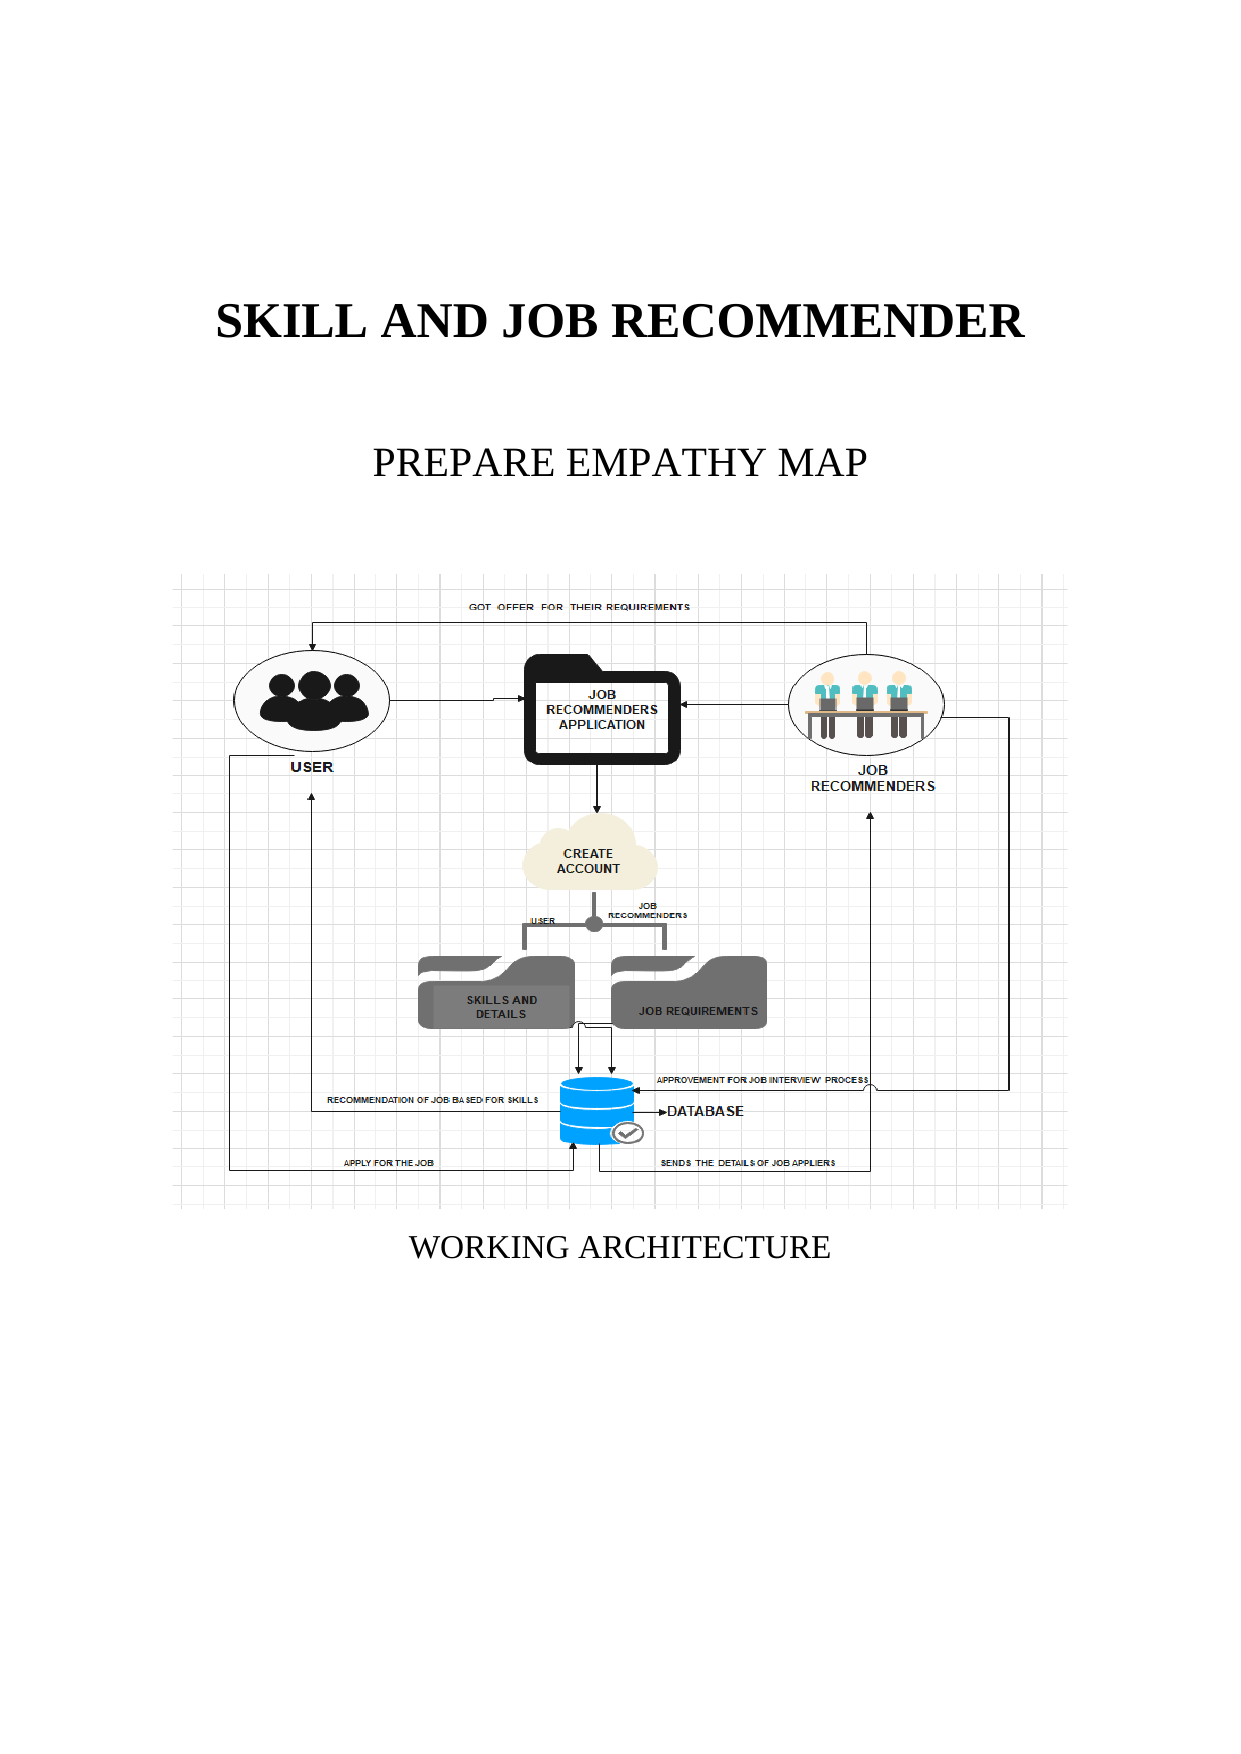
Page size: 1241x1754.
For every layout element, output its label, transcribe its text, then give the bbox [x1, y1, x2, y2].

text WORKING ARCHITECTURE [150, 1227, 1090, 1265]
text SKILL AND JOB RECOMMENDER [150, 291, 1090, 348]
text PREPARE EMPATHY MAP [150, 438, 1090, 486]
picture [172, 574, 1068, 1209]
